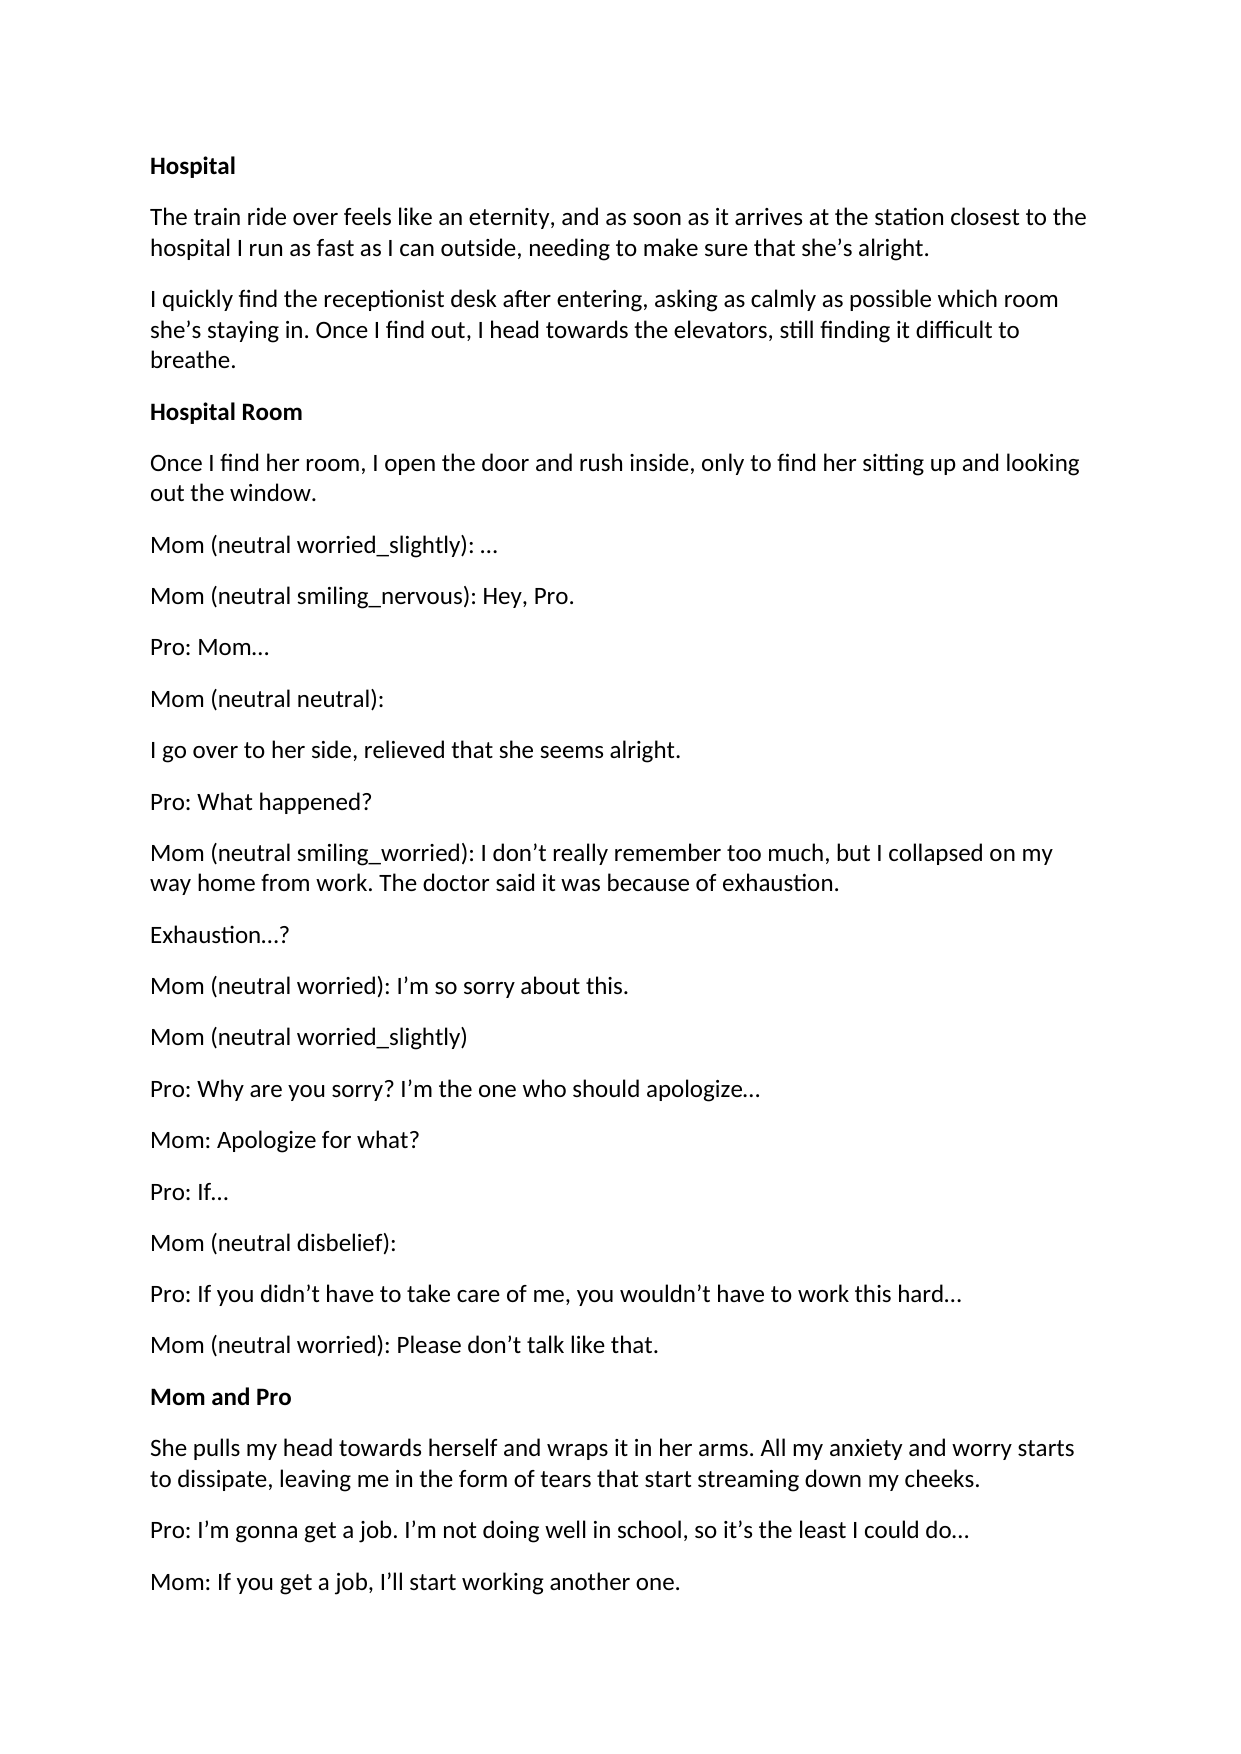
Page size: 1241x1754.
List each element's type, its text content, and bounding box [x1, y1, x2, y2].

text She pulls my head towards herself and wraps it in her arms. All my anxiety and worry starts to dissipate, leaving me in the form of tears that start streaming down my cheeks. [150, 1432, 1090, 1493]
text Exhaustion…? [150, 919, 1090, 949]
text Hospital Room [150, 396, 1090, 426]
text Mom (neutral worried): Please don’t talk like that. [150, 1330, 1090, 1360]
text Mom: Apologize for what? [150, 1124, 1090, 1155]
text Mom (neutral neutral): [150, 683, 1090, 713]
text Mom (neutral smiling_worried): I don’t really remember too much, but I collapsed on my way home from work. The doctor said it was because of exhaustion. [150, 837, 1090, 898]
text Once I find her room, I open the door and rush inside, only to find her sitting up and looking out the window. [150, 447, 1090, 508]
text Mom (neutral smiling_nervous): Hey, Pro. [150, 580, 1090, 611]
text Pro: If… [150, 1176, 1090, 1206]
text Pro: What happened? [150, 786, 1090, 816]
text Mom (neutral worried): I’m so sorry about this. [150, 970, 1090, 1001]
text Pro: Mom… [150, 632, 1090, 662]
text Mom: If you get a job, I’ll start working another one. [150, 1566, 1090, 1596]
text Mom (neutral disbelief): [150, 1227, 1090, 1257]
text Mom (neutral worried_slightly): … [150, 529, 1090, 559]
text Hospital [150, 150, 1090, 181]
text Pro: I’m gonna get a job. I’m not doing well in school, so it’s the least I could do… [150, 1514, 1090, 1545]
text Pro: Why are you sorry? I’m the one who should apologize… [150, 1073, 1090, 1103]
text Mom and Pro [150, 1381, 1090, 1412]
text I go over to her side, relieved that she seems alright. [150, 734, 1090, 765]
text I quickly find the receptionist desk after entering, asking as calmly as possible which room she’s staying in. Once I find out, I head towards the elevators, still finding it difficult to breathe. [150, 283, 1090, 375]
text The train ride over feels like an eternity, and as soon as it arrives at the station closest to the hospital I run as fast as I can outside, needing to make sure that she’s alright. [150, 201, 1090, 262]
text Pro: If you didn’t have to take care of me, you wouldn’t have to work this hard… [150, 1278, 1090, 1309]
text Mom (neutral worried_slightly) [150, 1022, 1090, 1052]
